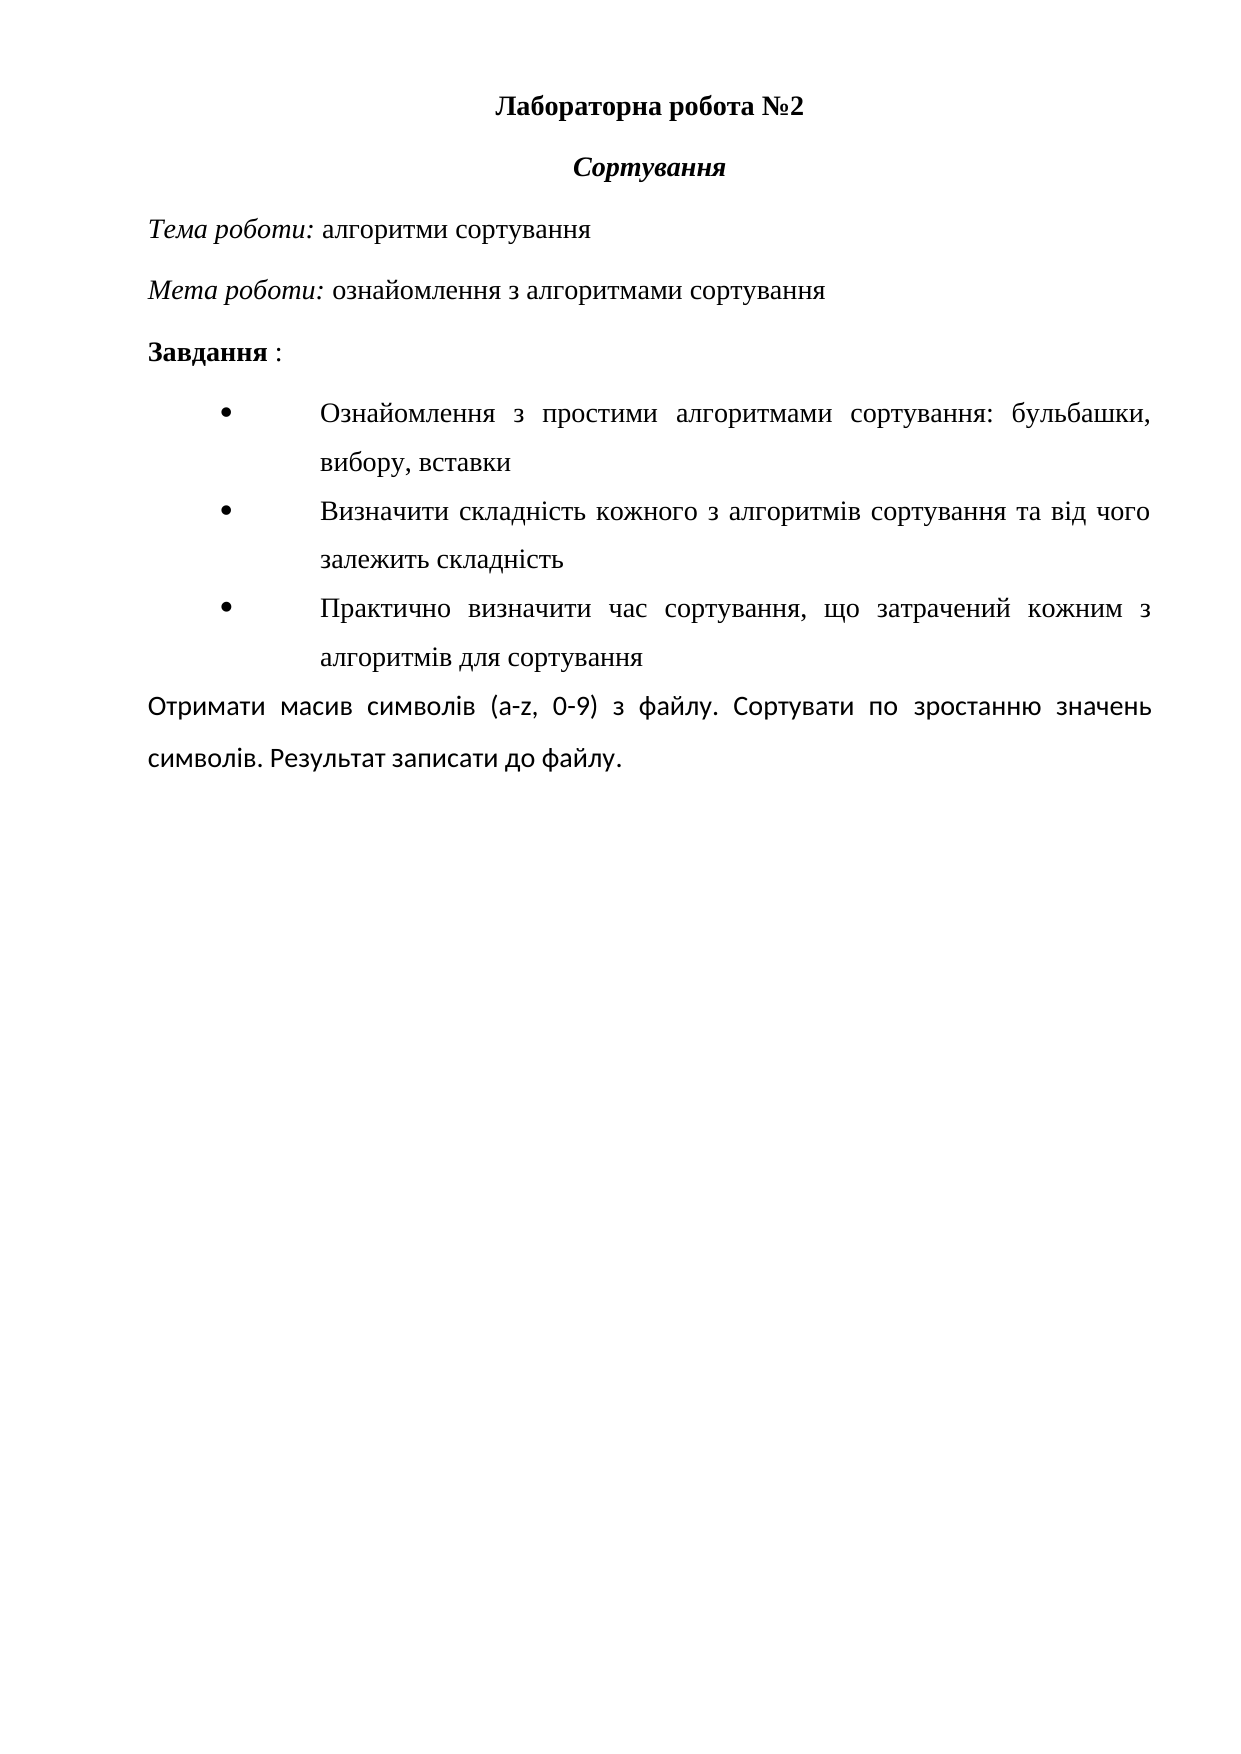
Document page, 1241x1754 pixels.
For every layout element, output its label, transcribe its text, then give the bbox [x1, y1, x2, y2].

list Практично визначити час сортування, що затрачений кожним з алгоритмів для сортування [221, 591, 1152, 672]
list Ознайомлення з простими алгоритмами сортування: бульбашки, вибору, вставки [221, 396, 1152, 477]
text Отримати масив символів (a-z, 0-9) з файлу. Сортувати по зростанню значень символів. Результат записати до файлу. [148, 688, 1152, 774]
text Тема роботи: алгоритми сортування [148, 212, 1152, 244]
text Лабораторна робота №2 [148, 88, 1152, 121]
list Визначити складність кожного з алгоритмів сортування та від чого залежить складність [221, 493, 1152, 574]
text Сортування [148, 150, 1152, 182]
text Завдання : [148, 335, 1152, 367]
text Мета роботи: ознайомлення з алгоритмами сортування [148, 273, 1152, 306]
